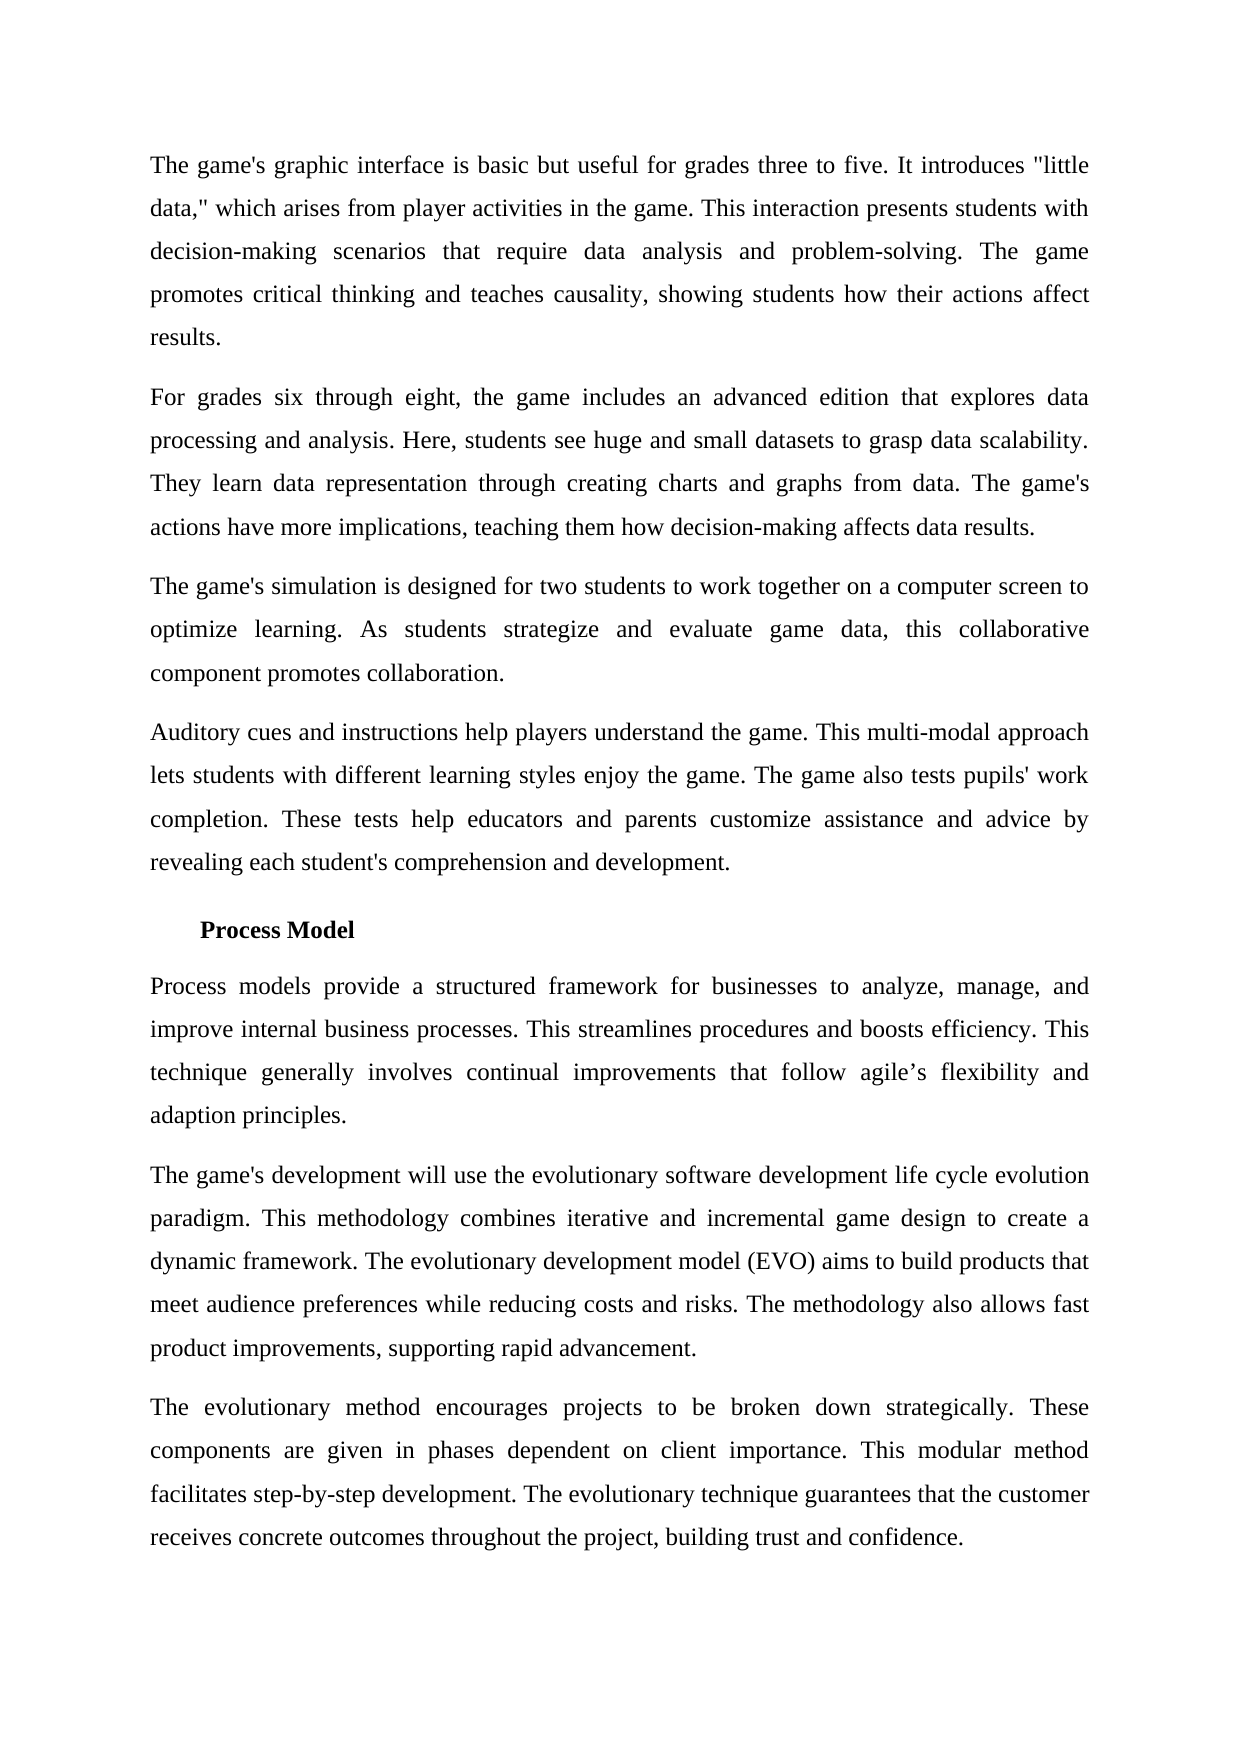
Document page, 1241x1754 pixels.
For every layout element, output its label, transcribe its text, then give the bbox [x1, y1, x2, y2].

text Process models provide a structured framework for businesses to analyze, manage, and improve internal business processes. This streamlines procedures and boosts efficiency. This technique generally involves continual improvements that follow agile’s flexibility and adaption principles. [150, 971, 1090, 1129]
text For grades six through eight, the game includes an advanced edition that explores data processing and analysis. Here, students see huge and small datasets to grasp data scalability. They learn data representation through creating charts and graphs from data. The game's actions have more implications, teaching them how decision-making affects data results. [150, 382, 1090, 540]
text The evolutionary method encourages projects to be broken down strategically. These components are given in phases dependent on client importance. This modular method facilitates step-by-step development. The evolutionary technique guarantees that the customer receives concrete outcomes throughout the project, building trust and confidence. [150, 1392, 1090, 1551]
text Auditory cues and instructions help players understand the game. This multi-modal approach lets students with different learning styles enjoy the game. The game also tests pupils' work completion. These tests help educators and parents customize assistance and advice by revealing each student's comprehension and development. [150, 717, 1090, 876]
text The game's simulation is designed for two students to work together on a computer screen to optimize learning. As students strategize and evaluate game data, this collaborative component promotes collaboration. [150, 571, 1090, 686]
text The game's graphic interface is basic but useful for grades three to five. It introduces "little data," which arises from player activities in the game. This interaction presents students with decision-making scenarios that require data analysis and problem-solving. The game promotes critical thinking and teaches causality, showing students how their actions affect results. [150, 150, 1090, 351]
text The game's development will use the evolutionary software development life cycle evolution paradigm. This methodology combines iterative and incremental game design to create a dynamic framework. The evolutionary development model (EVO) aims to build products that meet audience preferences while reducing costs and risks. The methodology also allows fast product improvements, supporting rapid advancement. [150, 1160, 1090, 1361]
subtitle Process Model [200, 915, 1090, 944]
